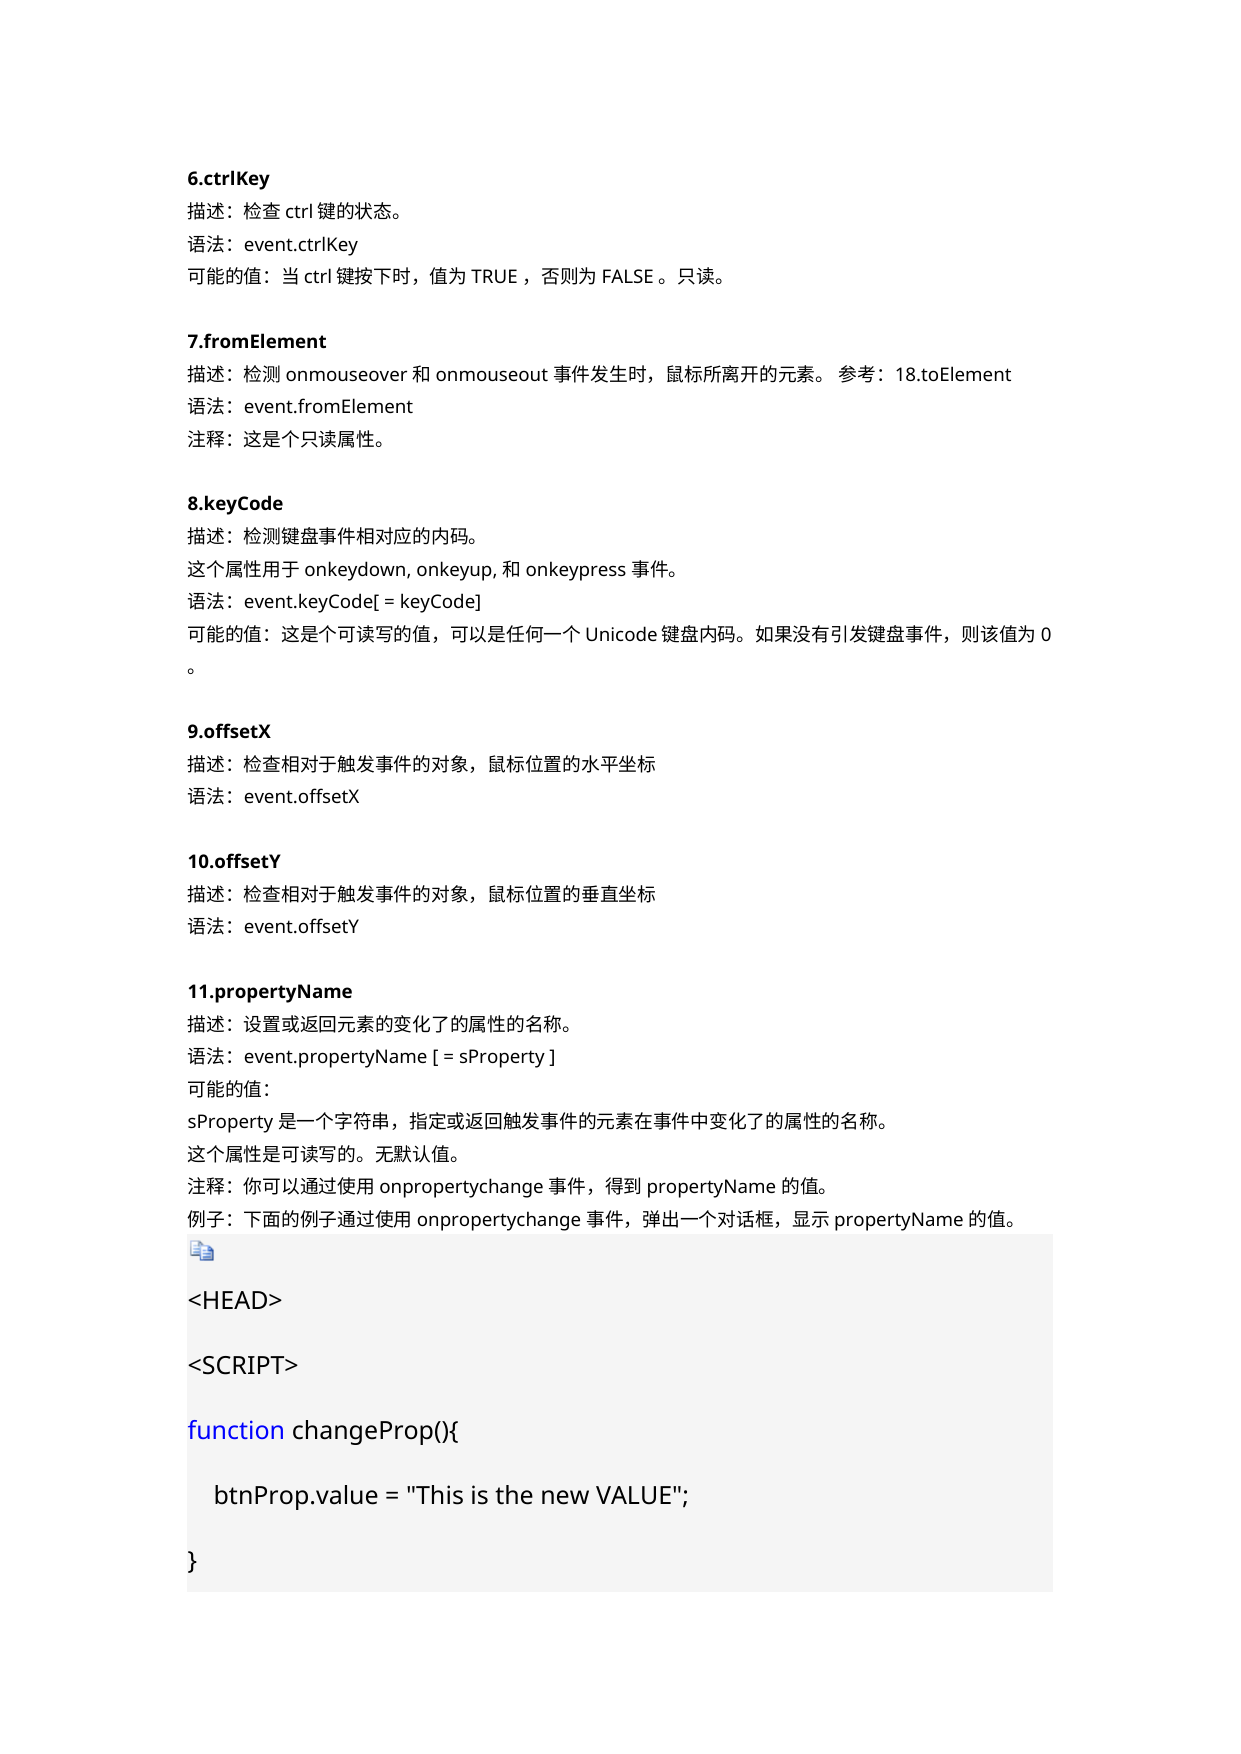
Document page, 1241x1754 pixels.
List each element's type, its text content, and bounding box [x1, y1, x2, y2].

text 10.offsetY 描述：检查相对于触发事件的对象，鼠标位置的垂直坐标 [187, 812, 1053, 909]
text 注释：你可以通过使用 onpropertychange 事件，得到 propertyName 的值。 [187, 1169, 1053, 1202]
text 语法：event.keyCode[ = keyCode] [187, 584, 1053, 617]
text 语法：event.propertyName [ = sProperty ] [187, 1039, 1053, 1072]
text <HEAD> [187, 1267, 1053, 1332]
text } [187, 1527, 1053, 1592]
text 11.propertyName 描述：设置或返回元素的变化了的属性的名称。 [187, 942, 1053, 1039]
text 语法：event.ctrlKey [187, 227, 1053, 259]
text 语法：event.offsetY [187, 909, 1053, 942]
text 可能的值：当ctrl键按下时，值为 TRUE ，否则为 FALSE 。只读。 [187, 259, 1053, 292]
text 注释：这是个只读属性。 [187, 422, 1053, 454]
text 语法：event.fromElement [187, 389, 1053, 422]
text 8.keyCode 描述：检测键盘事件相对应的内码。 这个属性用于 onkeydown, onkeyup, 和 onkeypress 事件。 [187, 454, 1053, 584]
text btnProp.value = "This is the new VALUE"; [187, 1462, 1053, 1527]
text 可能的值： sProperty 是一个字符串，指定或返回触发事件的元素在事件中变化了的属性的名称。 这个属性是可读写的。无默认值。 [187, 1072, 1053, 1169]
text <SCRIPT> [187, 1332, 1053, 1397]
text 可能的值：这是个可读写的值，可以是任何一个Unicode键盘内码。如果没有引发键盘事件，则该值为 0 。 [187, 617, 1053, 682]
text 9.offsetX 描述：检查相对于触发事件的对象，鼠标位置的水平坐标 [187, 682, 1053, 779]
text 7.fromElement 描述：检测 onmouseover 和 onmouseout 事件发生时，鼠标所离开的元素。 参考：18.toElement [187, 292, 1053, 389]
text 例子：下面的例子通过使用 onpropertychange 事件，弹出一个对话框，显示 propertyName 的值。 [187, 1202, 1053, 1234]
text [187, 162, 1053, 227]
picture [187, 1234, 219, 1266]
text 语法：event.offsetX [187, 779, 1053, 812]
text function changeProp(){ [187, 1397, 1053, 1462]
